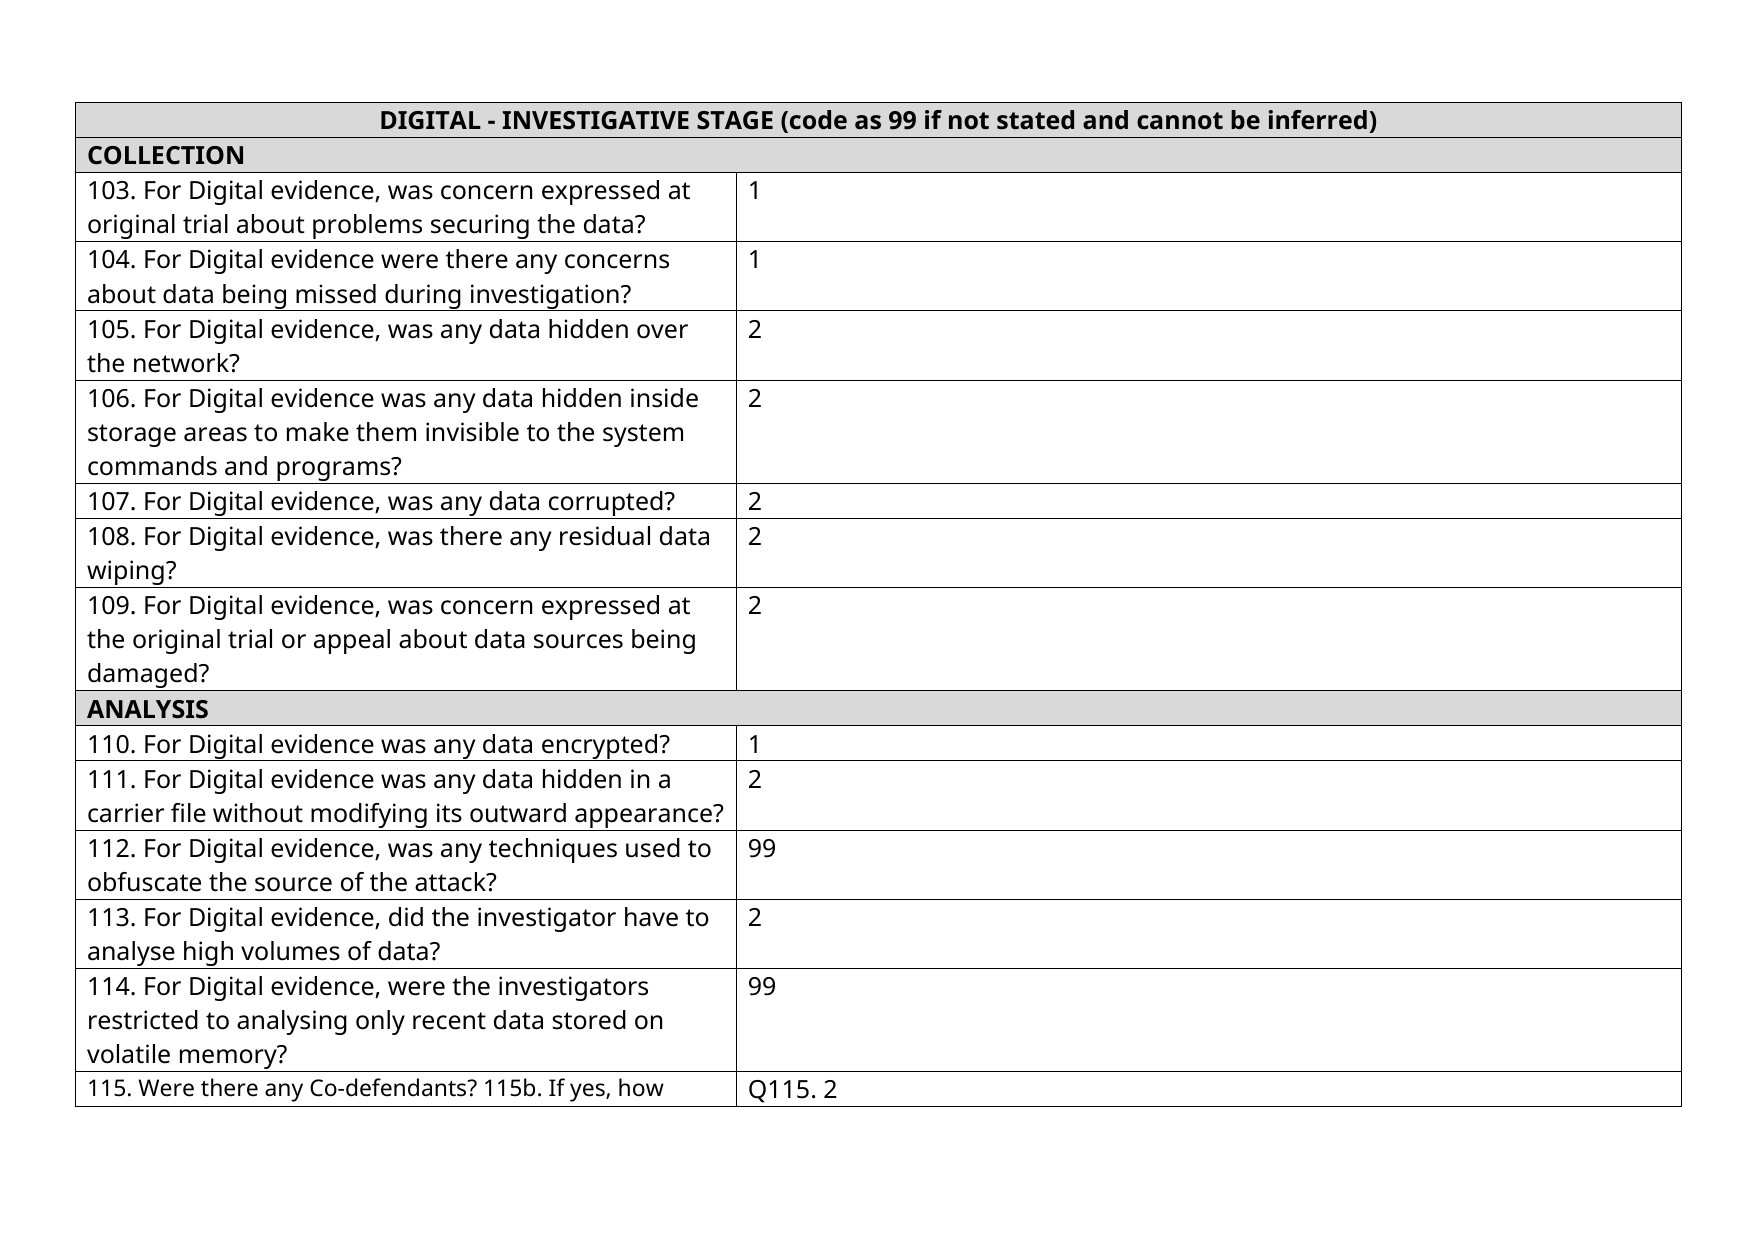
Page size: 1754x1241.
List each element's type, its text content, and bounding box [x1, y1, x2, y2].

table_cell 113. For Digital evidence, did the investigator have to analyse high volumes of data? [76, 900, 736, 968]
table_cell 2 [737, 381, 1681, 483]
table_cell 112. For Digital evidence, was any techniques used to obfuscate the source of the attack? [76, 831, 736, 899]
table_cell 2 [737, 519, 1681, 587]
table_cell 109. For Digital evidence, was concern expressed at the original trial or appeal about data sources being damaged? [76, 588, 736, 690]
table_cell 103. For Digital evidence, was concern expressed at original trial about problems securing the data? [76, 173, 736, 241]
table_cell 2 [737, 588, 1681, 690]
table_cell 1 [737, 242, 1681, 310]
table_cell ANALYSIS [76, 691, 1681, 725]
table_cell 106. For Digital evidence was any data hidden inside storage areas to make them invisible to the system commands and programs? [76, 381, 736, 483]
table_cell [76, 1072, 736, 1106]
table_cell 107. For Digital evidence, was any data corrupted? [76, 484, 736, 518]
table_cell 2 [737, 761, 1681, 829]
table_cell 99 [737, 831, 1681, 899]
table_cell 105. For Digital evidence, was any data hidden over the network? [76, 311, 736, 379]
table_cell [76, 103, 1681, 137]
table_cell 114. For Digital evidence, were the investigators restricted to analysing only recent data stored on volatile memory? [76, 969, 736, 1071]
table_cell 2 [737, 311, 1681, 379]
table_cell 99 [737, 969, 1681, 1071]
table_cell 108. For Digital evidence, was there any residual data wiping? [76, 519, 736, 587]
table_cell 111. For Digital evidence was any data hidden in a carrier file without modifying its outward appearance? [76, 761, 736, 829]
table_cell Q115. 2 Q115b. 99 [737, 1072, 1681, 1106]
table_cell 2 [737, 484, 1681, 518]
table_cell 1 [737, 726, 1681, 760]
table_cell 2 [737, 900, 1681, 968]
table_cell COLLECTION [76, 138, 1681, 172]
table_cell 1 [737, 173, 1681, 241]
table_cell 104. For Digital evidence were there any concerns about data being missed during investigation? [76, 242, 736, 310]
table_cell 110. For Digital evidence was any data encrypted? [76, 726, 736, 760]
